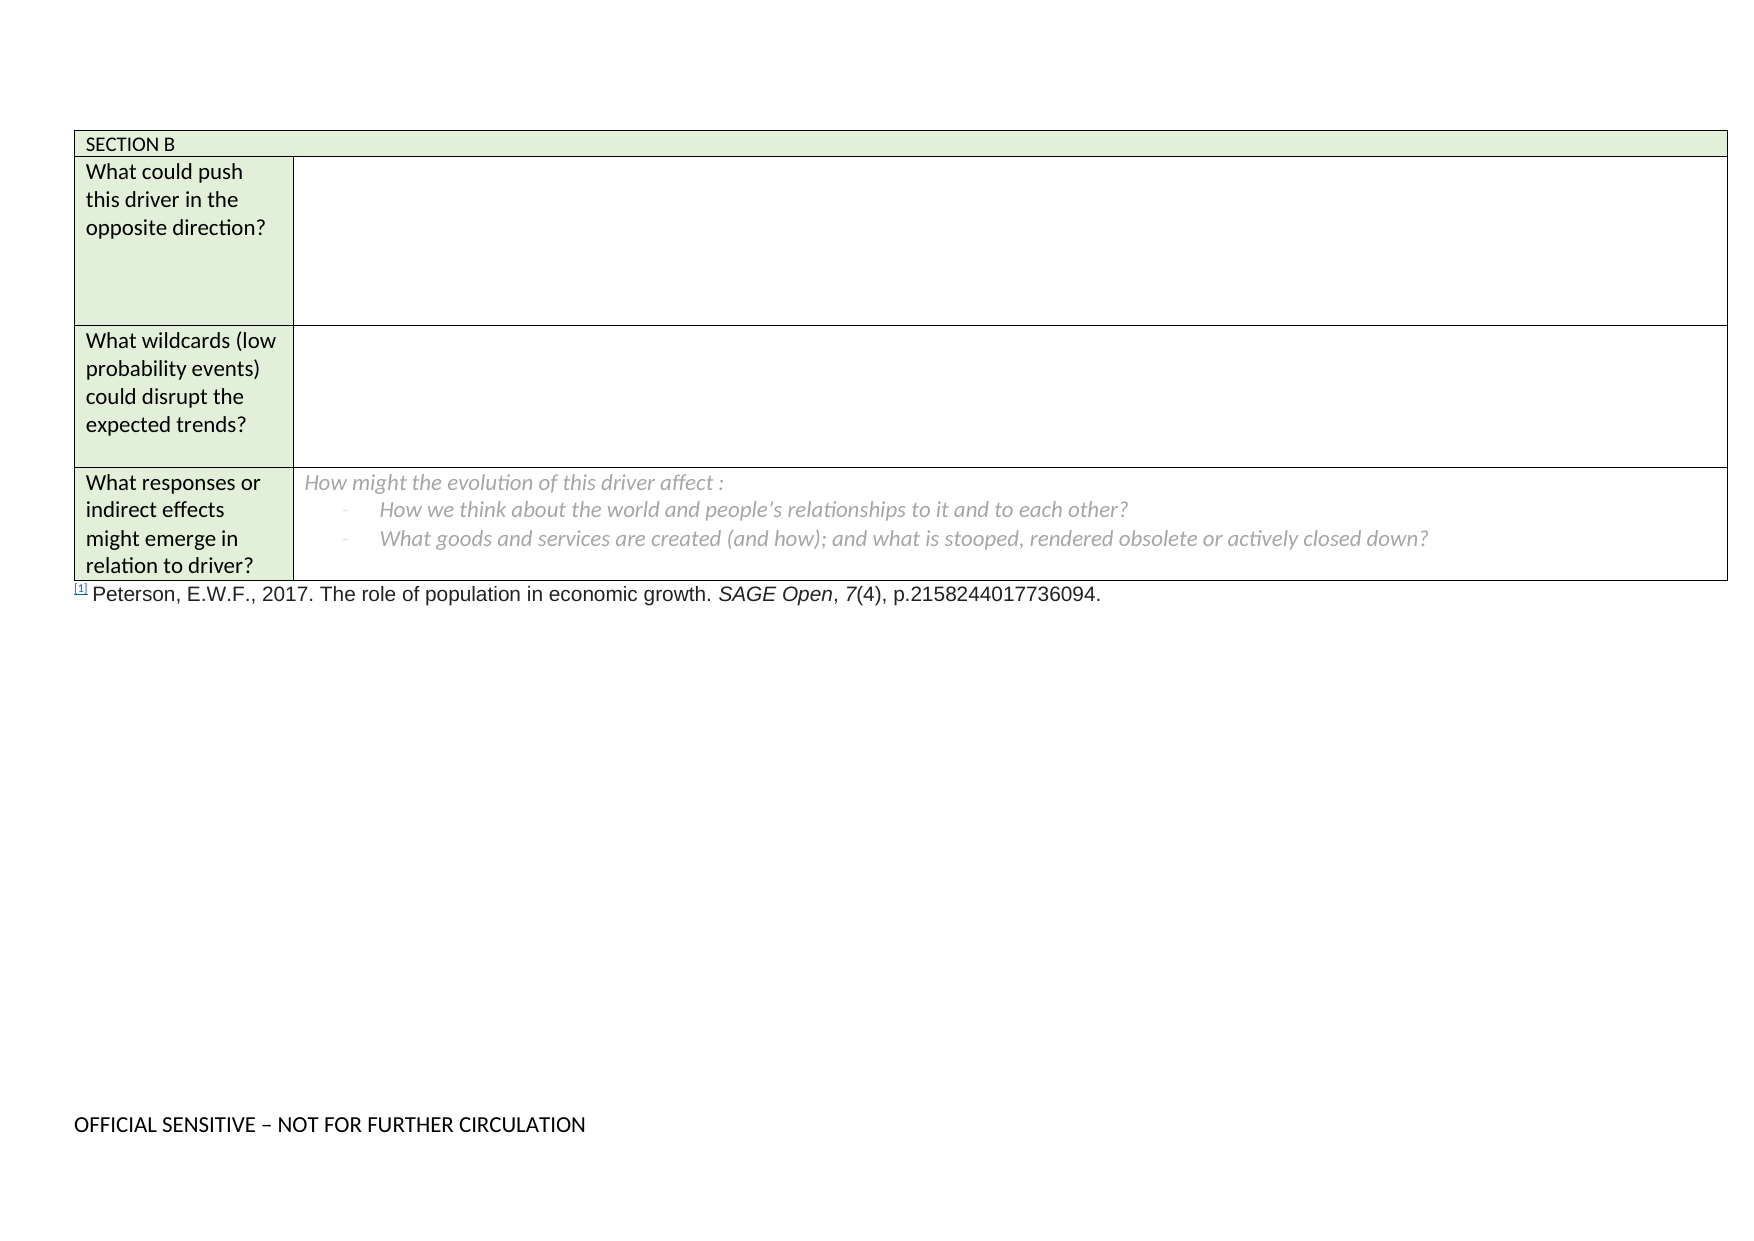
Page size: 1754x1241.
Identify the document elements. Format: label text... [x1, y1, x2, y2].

table_cell What responses or indirect effects might emerge in relation to driver? [75, 468, 293, 580]
table_cell [294, 326, 1727, 467]
table_cell SECTION B [75, 131, 1727, 156]
table_cell What could push this driver in the opposite direction? [75, 157, 293, 325]
table_cell [294, 157, 1727, 325]
table_cell What wildcards (low probability events) could disrupt the expected trends? [75, 326, 293, 467]
table_cell How might the evolution of this driver affect : How we think about the world and people’s relationships to it and to each other? What goods and services are created (and how); and what is stooped, rendered obsolete or actively closed down? [294, 468, 1727, 580]
text [1] Peterson, E.W.F., 2017. The role of population in economic growth. SAGE Open, 7(4), p.2158244017736094. [74, 581, 1604, 606]
